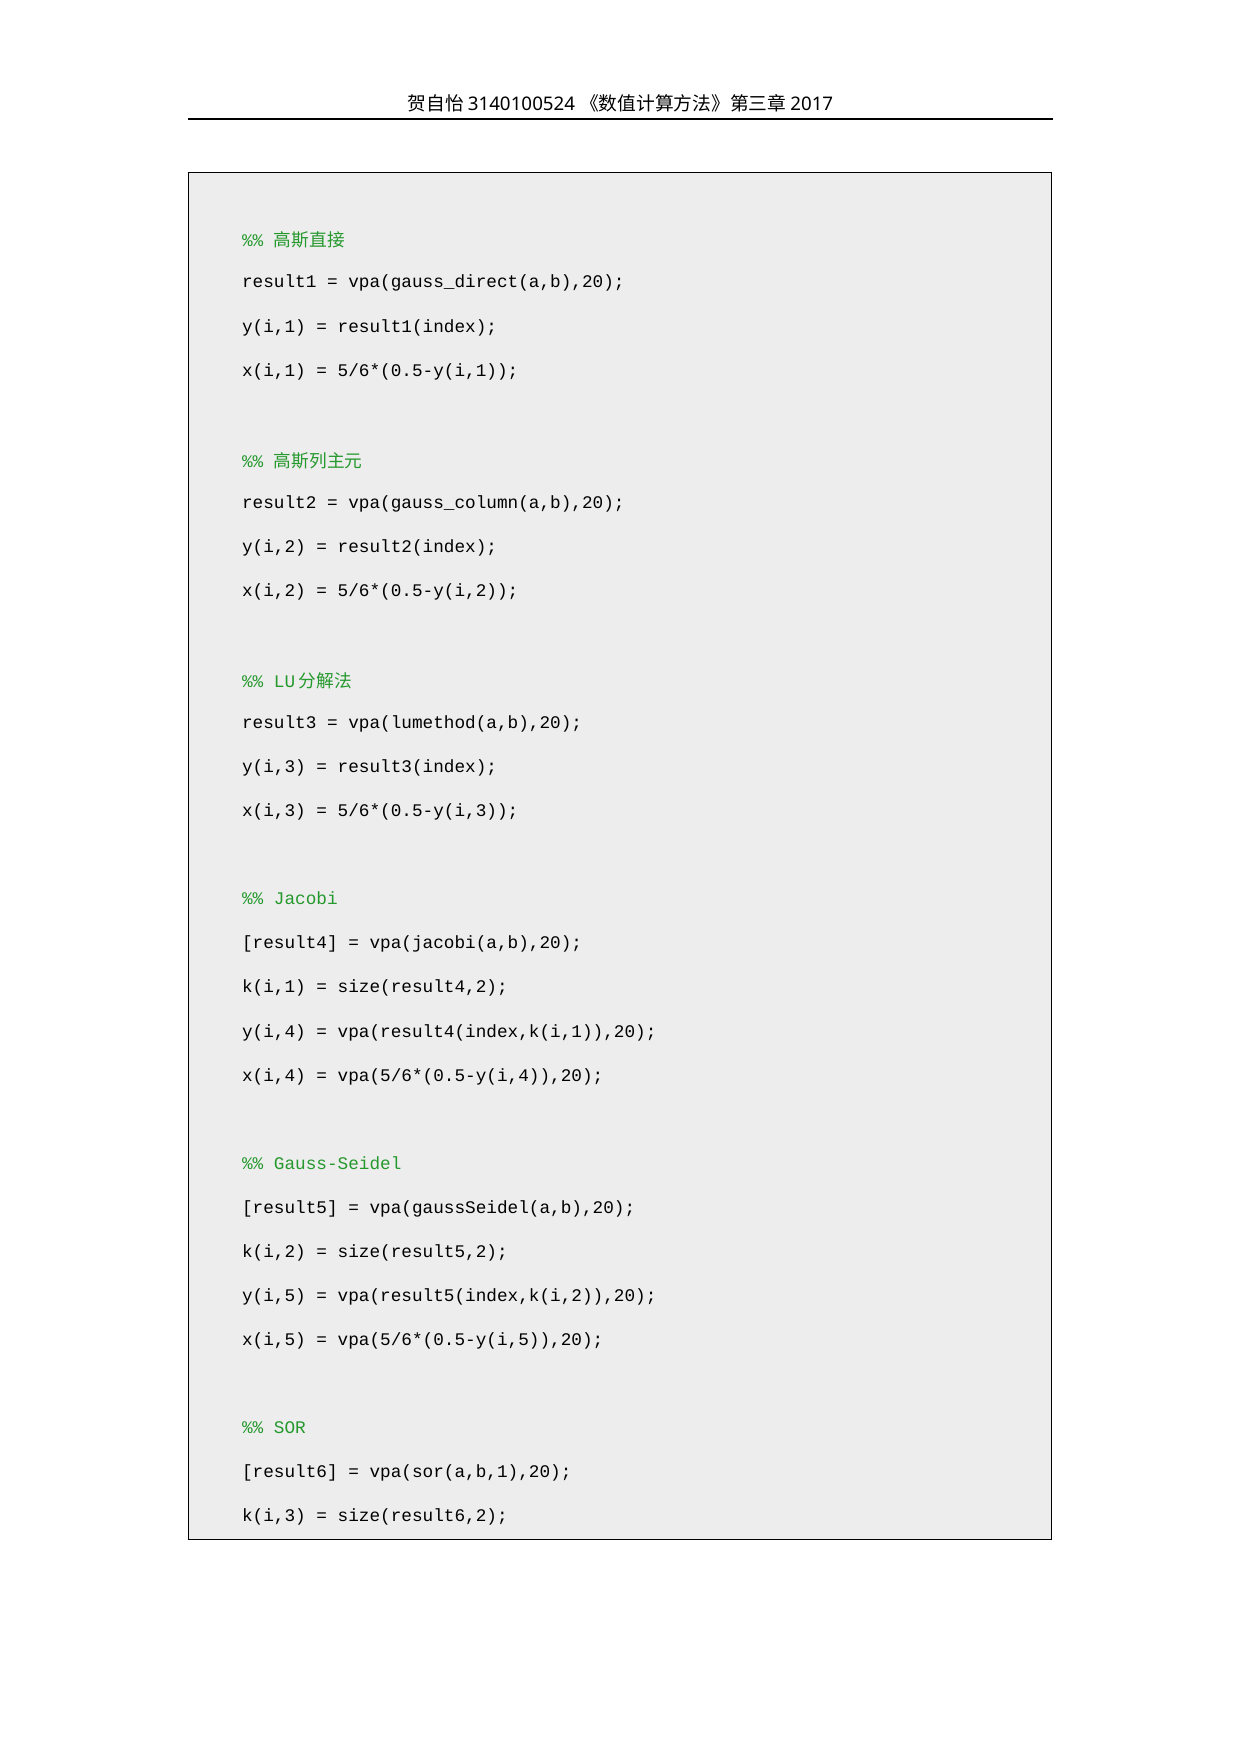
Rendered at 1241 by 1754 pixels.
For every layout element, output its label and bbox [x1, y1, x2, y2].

table_header [189, 173, 1051, 1539]
